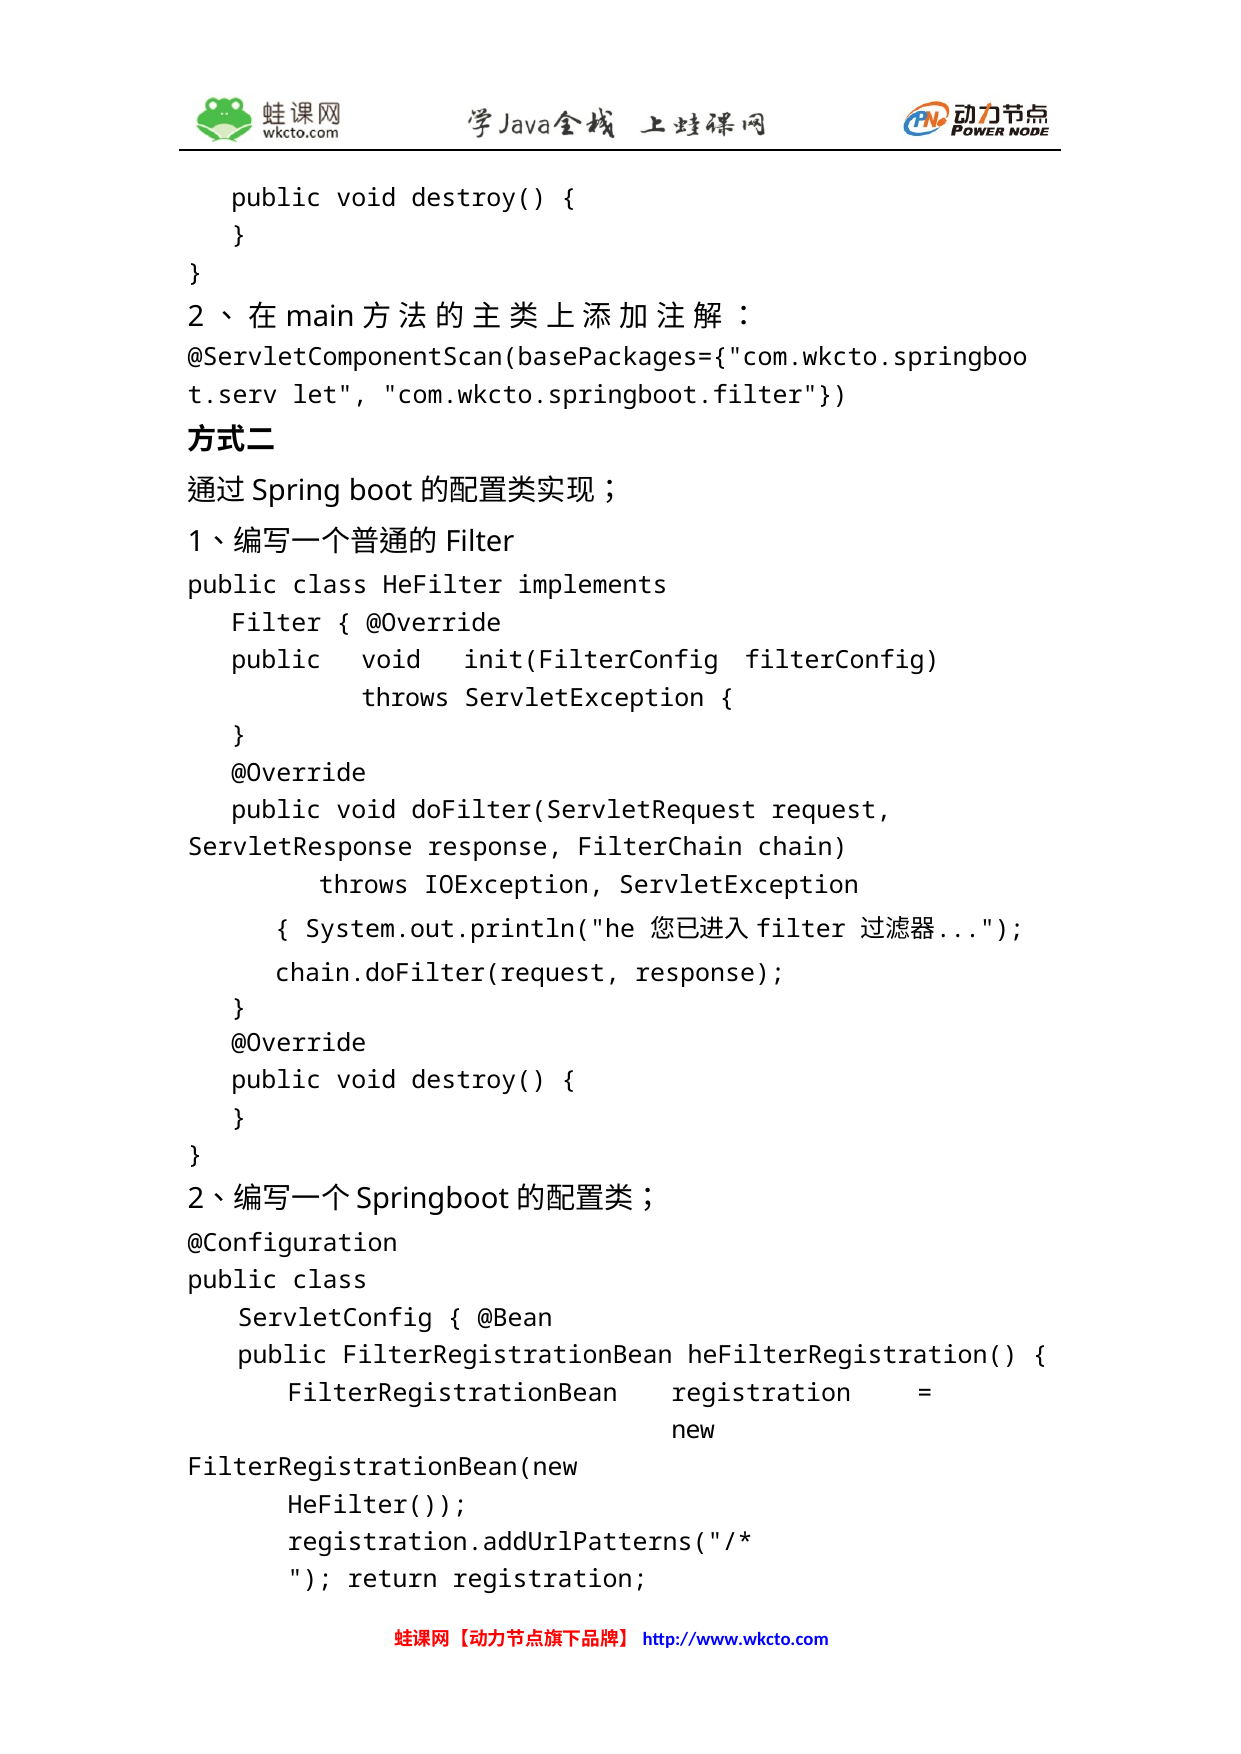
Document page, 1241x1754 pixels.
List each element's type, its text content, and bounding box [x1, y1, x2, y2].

text } [231, 999, 1105, 1021]
text @Override [231, 1024, 1105, 1059]
text public void destroy() { [231, 179, 1105, 214]
text } [231, 1099, 1105, 1133]
text 2、编写一个Springboot 的配置类； [187, 1178, 1105, 1217]
text } [187, 1136, 1105, 1171]
text } [231, 717, 1105, 751]
text public class HeFilter implements Filter { @Override [187, 567, 753, 639]
text throws IOException, ServletException { System.out.println("he 您已进入 filter 过滤器..."); chain.doFilter(request, response); [275, 866, 1068, 989]
text @Configuration [187, 1225, 1105, 1259]
text 通过Spring boot 的配置类实现； [187, 469, 1105, 509]
text public FilterRegistrationBean heFilterRegistration() { FilterRegistrationBean registration = new [237, 1337, 1053, 1446]
text FilterRegistrationBean(new HeFilter()); registration.addUrlPatterns("/*"); return registration; [187, 1449, 757, 1595]
text 2 、 在 main 方 法 的 主 类 上 添 加 注 解 ： @ServletComponentScan(basePackages={"com.wkcto.springboot.serv let", "com.wkcto.springboot.filter"}) [187, 295, 1041, 411]
text @Override [231, 754, 1105, 788]
text public void doFilter(ServletRequest request, ServletResponse response, FilterChain chain) [187, 791, 1068, 863]
text public void init(FilterConfig filterConfig) throws ServletException { [187, 642, 1053, 713]
text 1、编写一个普通的 Filter [187, 520, 1105, 560]
text } [231, 217, 1105, 251]
text } [187, 254, 1105, 288]
text public void destroy() { [231, 1062, 1105, 1096]
subtitle 方式二 [187, 418, 1105, 458]
text public class ServletConfig { @Bean [187, 1262, 574, 1333]
picture [192, 93, 1052, 142]
